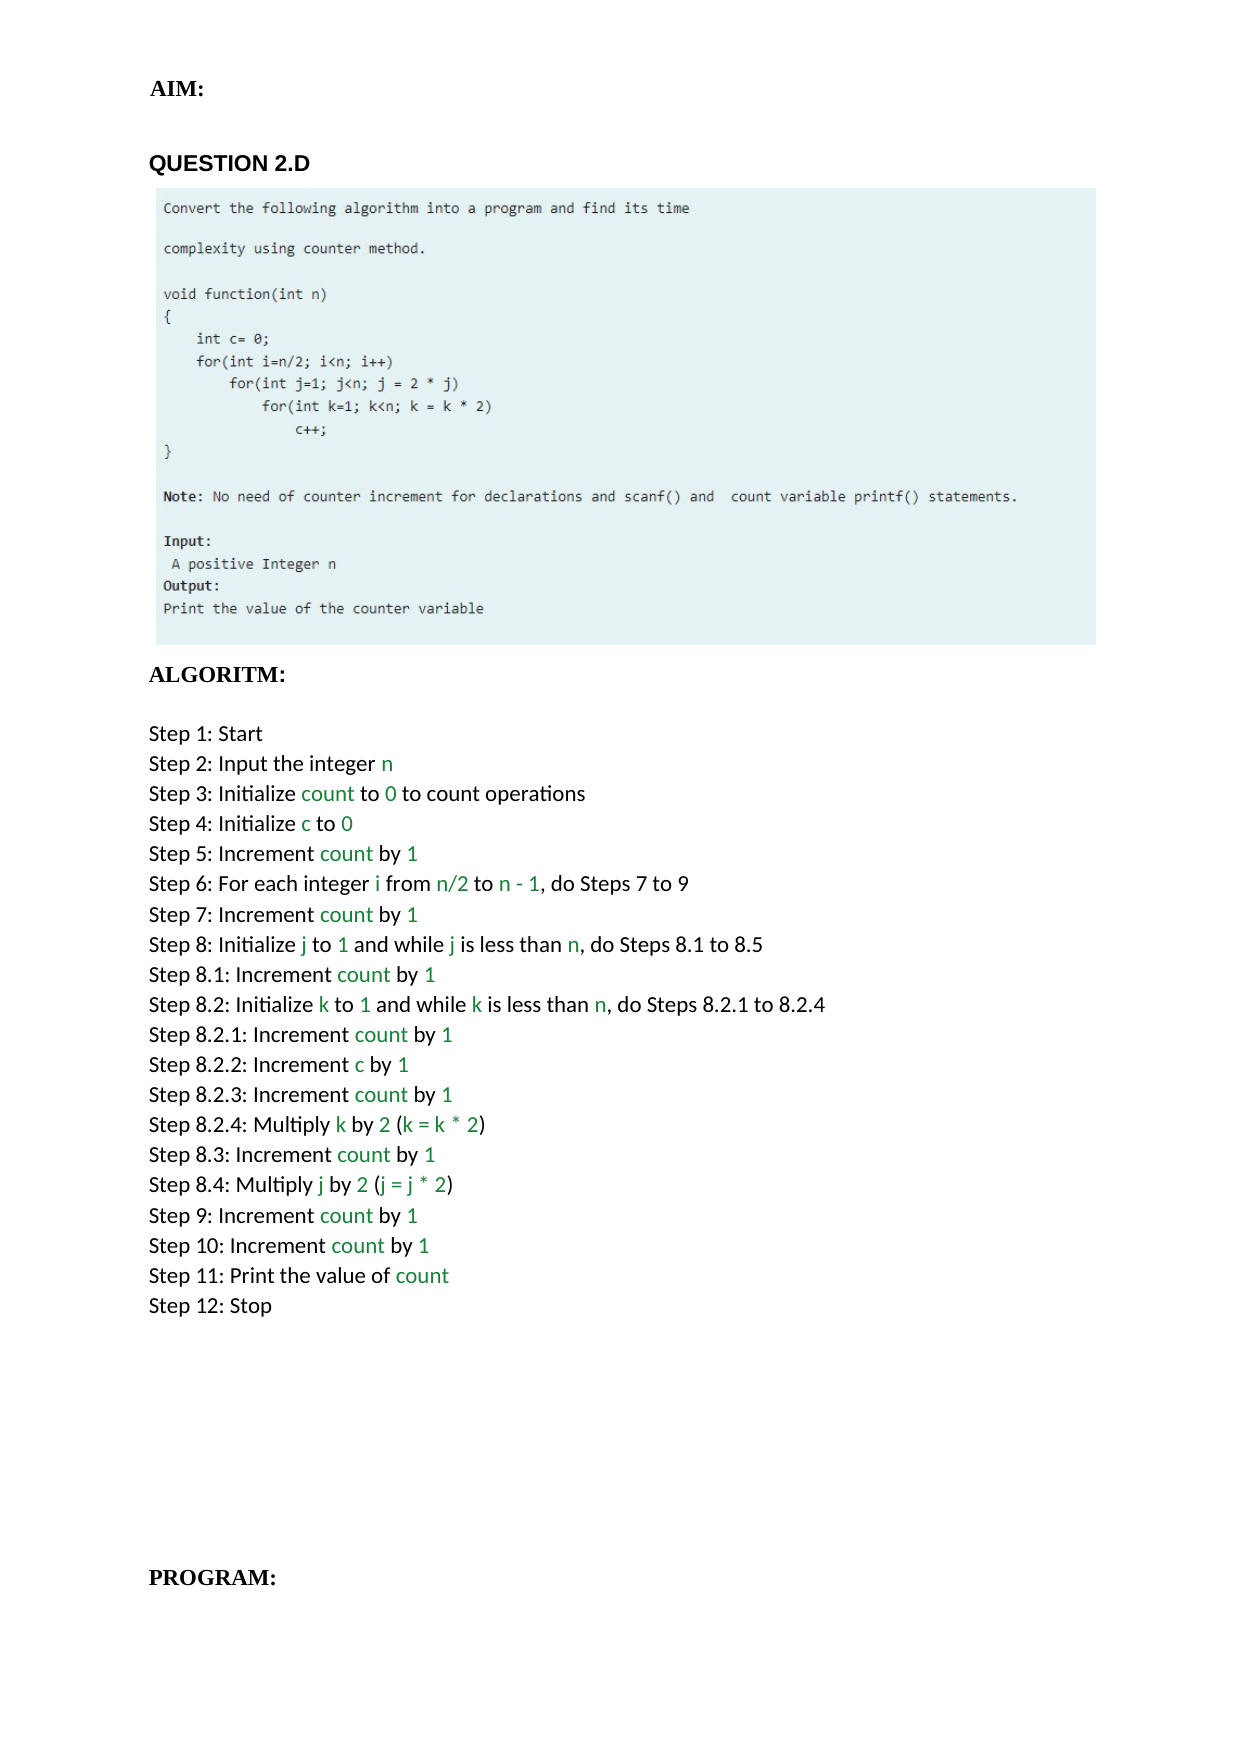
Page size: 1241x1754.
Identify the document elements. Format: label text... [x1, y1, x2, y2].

subtitle QUESTION 2.D [148, 150, 1096, 176]
text Step 7: Increment count by 1 [148, 900, 1096, 928]
text Step 8.2.4: Multiply k by 2 (k = k * 2) [148, 1110, 1096, 1138]
text Step 8.2.1: Increment count by 1 [148, 1020, 1096, 1048]
text Step 9: Increment count by 1 [148, 1201, 1096, 1229]
text Step 3: Initialize count to 0 to count operations [148, 779, 1096, 807]
text Step 8.2.2: Increment c by 1 [148, 1050, 1096, 1078]
text Step 11: Print the value of count [148, 1261, 1096, 1289]
text Step 8.2: Initialize k to 1 and while k is less than n, do Steps 8.2.1 to 8.2.4 [148, 990, 1096, 1018]
text ALGORITM: [148, 661, 1096, 687]
text Step 5: Increment count by 1 [148, 839, 1096, 867]
text Step 10: Increment count by 1 [148, 1231, 1096, 1259]
text Step 8.1: Increment count by 1 [148, 960, 1096, 988]
text Step 1: Start [148, 719, 1096, 747]
text Step 4: Initialize c to 0 [148, 809, 1096, 837]
text Step 12: Stop [148, 1291, 1096, 1319]
text Step 6: For each integer i from n/2 to n - 1, do Steps 7 to 9 [148, 869, 1096, 898]
text Step 8: Initialize j to 1 and while j is less than n, do Steps 8.1 to 8.5 [148, 930, 1096, 958]
text Step 8.4: Multiply j by 2 (j = j * 2) [148, 1171, 1096, 1199]
text Step 2: Input the integer n [148, 749, 1096, 777]
text Step 8.2.3: Increment count by 1 [148, 1080, 1096, 1108]
text Step 8.3: Increment count by 1 [148, 1141, 1096, 1168]
picture [155, 188, 1096, 645]
text PROGRAM: [148, 1564, 1096, 1591]
